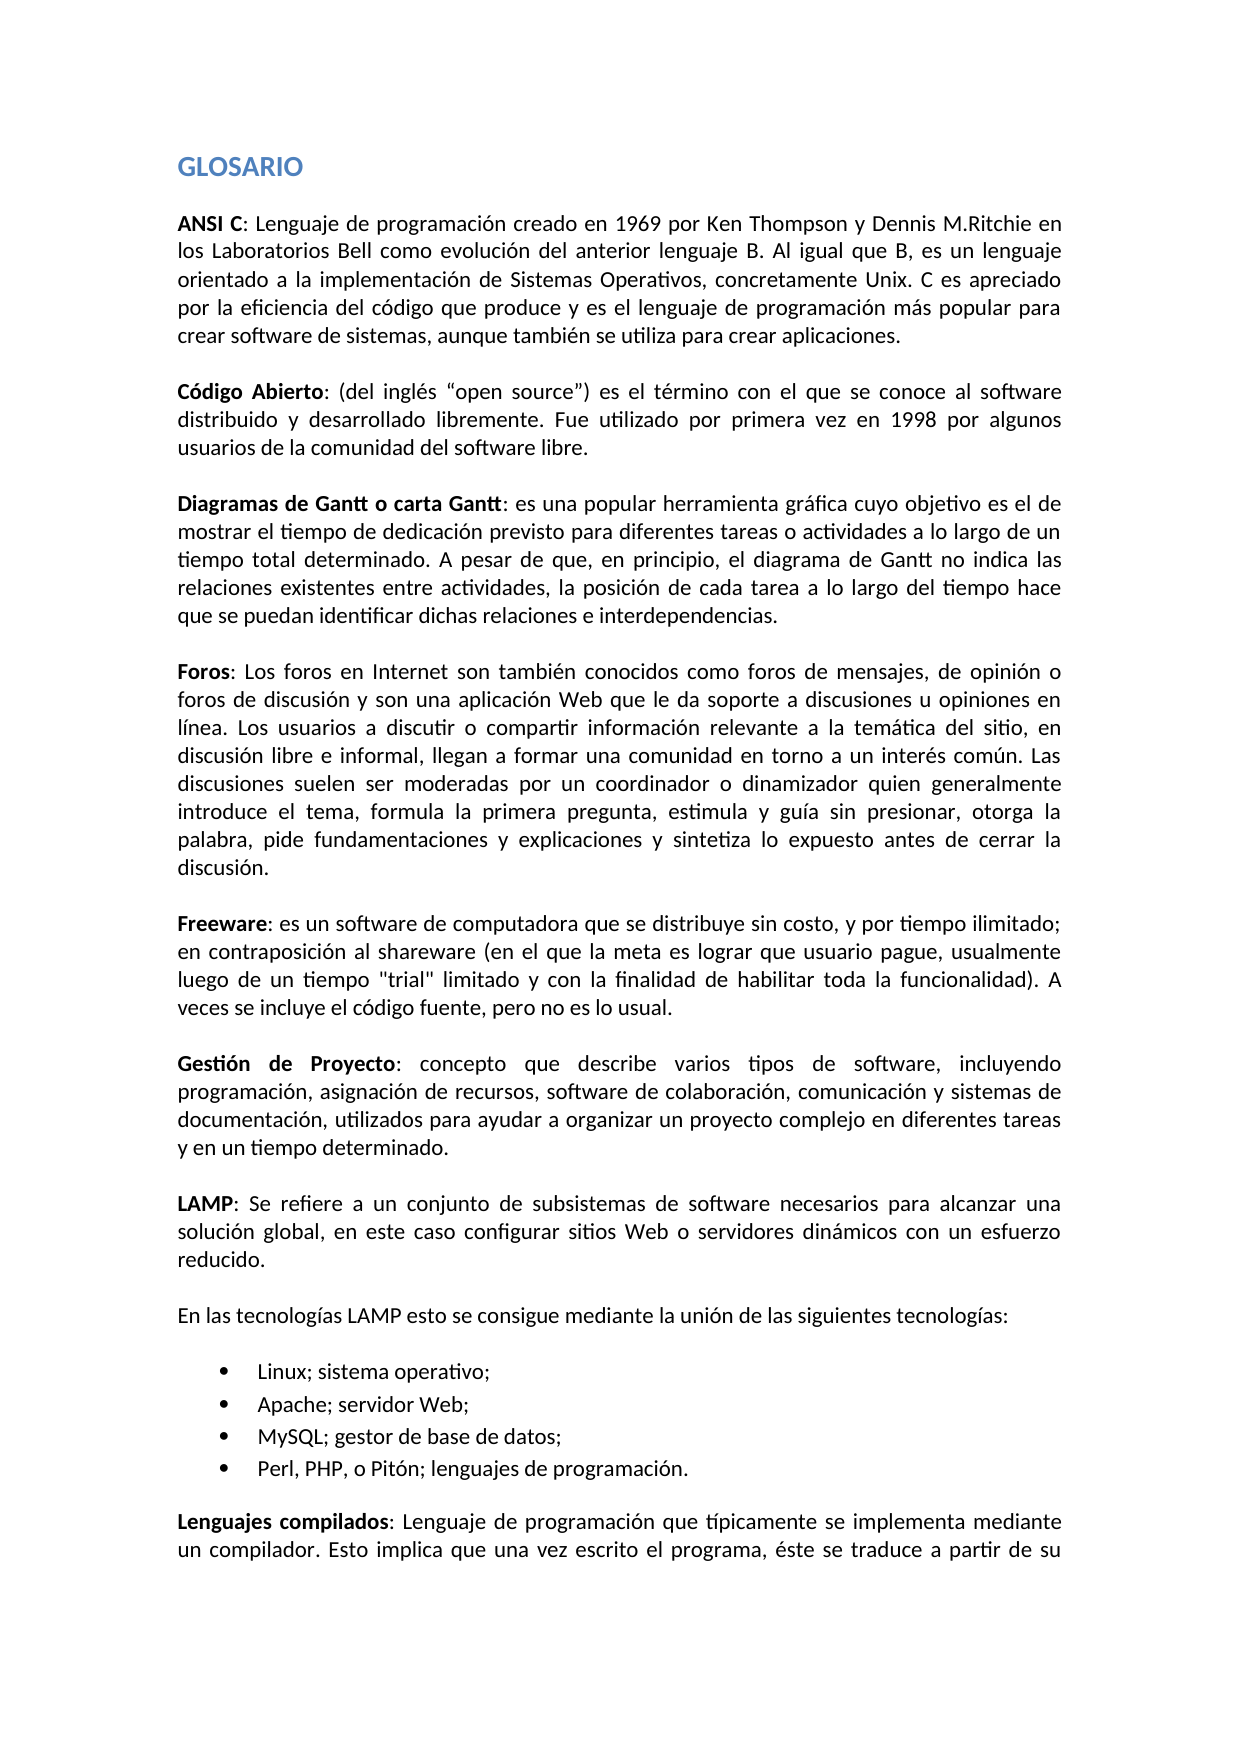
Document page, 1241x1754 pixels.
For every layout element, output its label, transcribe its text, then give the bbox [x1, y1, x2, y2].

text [177, 1507, 1063, 1563]
subtitle GLOSARIO [177, 148, 1063, 183]
text Gestión de Proyecto: concepto que describe varios tipos de software, incluyendo programación, asignación de recursos, software de colaboración, comunicación y sistemas de documentación, utilizados para ayudar a organizar un proyecto complejo en diferentes tareas y en un tiempo determinado. [177, 1049, 1063, 1161]
list MySQL; gestor de base de datos; [220, 1422, 1063, 1450]
text Foros: Los foros en Internet son también conocidos como foros de mensajes, de opinión o foros de discusión y son una aplicación Web que le da soporte a discusiones u opiniones en línea. Los usuarios a discutir o compartir información relevante a la temática del sitio, en discusión libre e informal, llegan a formar una comunidad en torno a un interés común. Las discusiones suelen ser moderadas por un coordinador o dinamizador quien generalmente introduce el tema, formula la primera pregunta, estimula y guía sin presionar, otorga la palabra, pide fundamentaciones y explicaciones y sintetiza lo expuesto antes de cerrar la discusión. [177, 657, 1063, 881]
list Linux; sistema operativo; [220, 1357, 1063, 1386]
text ANSI C: Lenguaje de programación creado en 1969 por Ken Thompson y Dennis M.Ritchie en los Laboratorios Bell como evolución del anterior lenguaje B. Al igual que B, es un lenguaje orientado a la implementación de Sistemas Operativos, concretamente Unix. C es apreciado por la eficiencia del código que produce y es el lenguaje de programación más popular para crear software de sistemas, aunque también se utiliza para crear aplicaciones. [177, 209, 1063, 349]
list Apache; servidor Web; [220, 1390, 1063, 1418]
text Diagramas de Gantt o carta Gantt: es una popular herramienta gráfica cuyo objetivo es el de mostrar el tiempo de dedicación previsto para diferentes tareas o actividades a lo largo de un tiempo total determinado. A pesar de que, en principio, el diagrama de Gantt no indica las relaciones existentes entre actividades, la posición de cada tarea a lo largo del tiempo hace que se puedan identificar dichas relaciones e interdependencias. [177, 489, 1063, 629]
text LAMP: Se refiere a un conjunto de subsistemas de software necesarios para alcanzar una solución global, en este caso configurar sitios Web o servidores dinámicos con un esfuerzo reducido. [177, 1189, 1063, 1273]
text En las tecnologías LAMP esto se consigue mediante la unión de las siguientes tecnologías: [177, 1301, 1063, 1329]
text Freeware: es un software de computadora que se distribuye sin costo, y por tiempo ilimitado; en contraposición al shareware (en el que la meta es lograr que usuario pague, usualmente luego de un tiempo "trial" limitado y con la finalidad de habilitar toda la funcionalidad). A veces se incluye el código fuente, pero no es lo usual. [177, 909, 1063, 1021]
text Código Abierto: (del inglés “open source”) es el término con el que se conoce al software distribuido y desarrollado libremente. Fue utilizado por primera vez en 1998 por algunos usuarios de la comunidad del software libre. [177, 377, 1063, 461]
list Perl, PHP, o Pitón; lenguajes de programación. [220, 1454, 1063, 1482]
